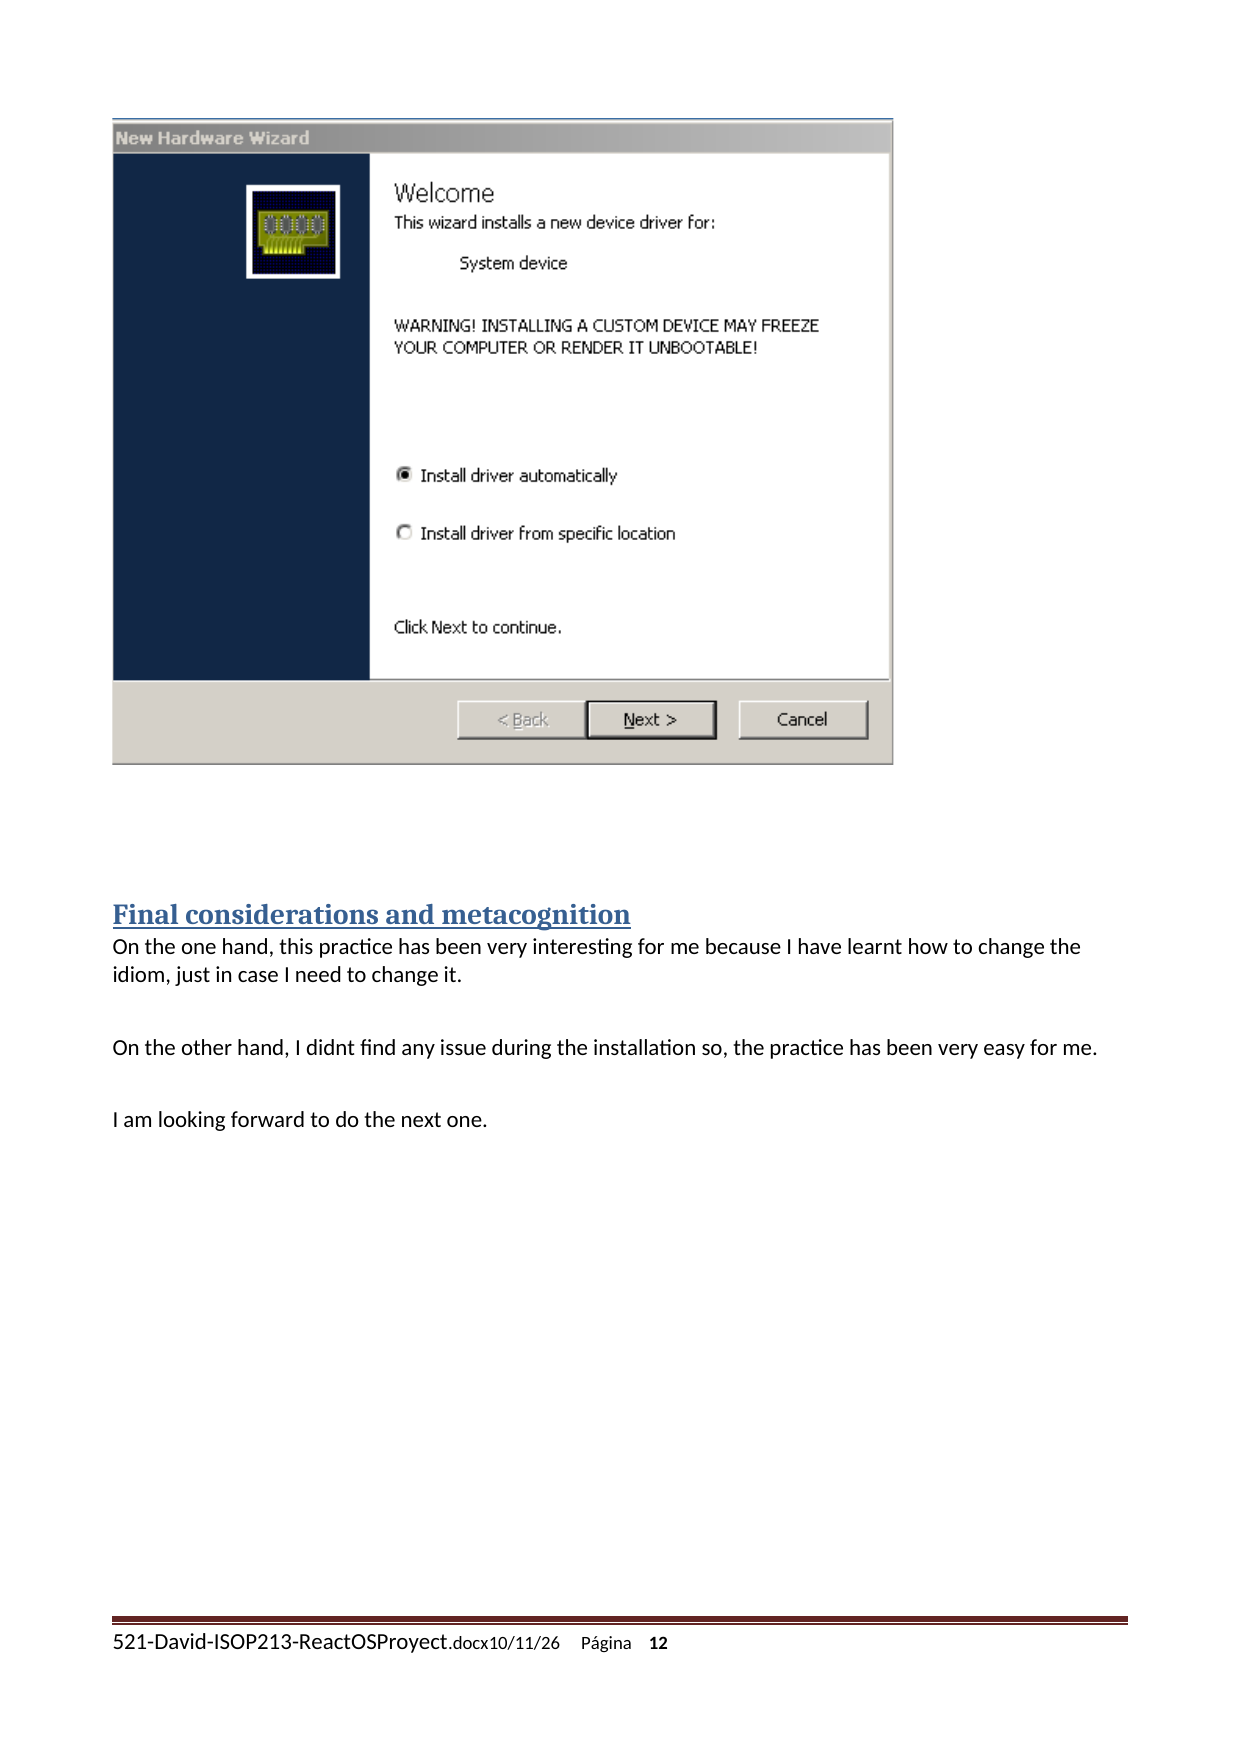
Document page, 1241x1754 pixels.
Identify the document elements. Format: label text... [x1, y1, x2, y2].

text I am looking forward to do the next one. [112, 1106, 1128, 1133]
text On the one hand, this practice has been very interesting for me because I have learnt how to change the idiom, just in case I need to change it. [112, 932, 1128, 988]
subtitle Final considerations and metacognition [112, 898, 1128, 932]
text On the other hand, I didnt find any issue during the installation so, the practice has been very easy for me. [112, 1033, 1128, 1061]
picture [112, 118, 894, 765]
